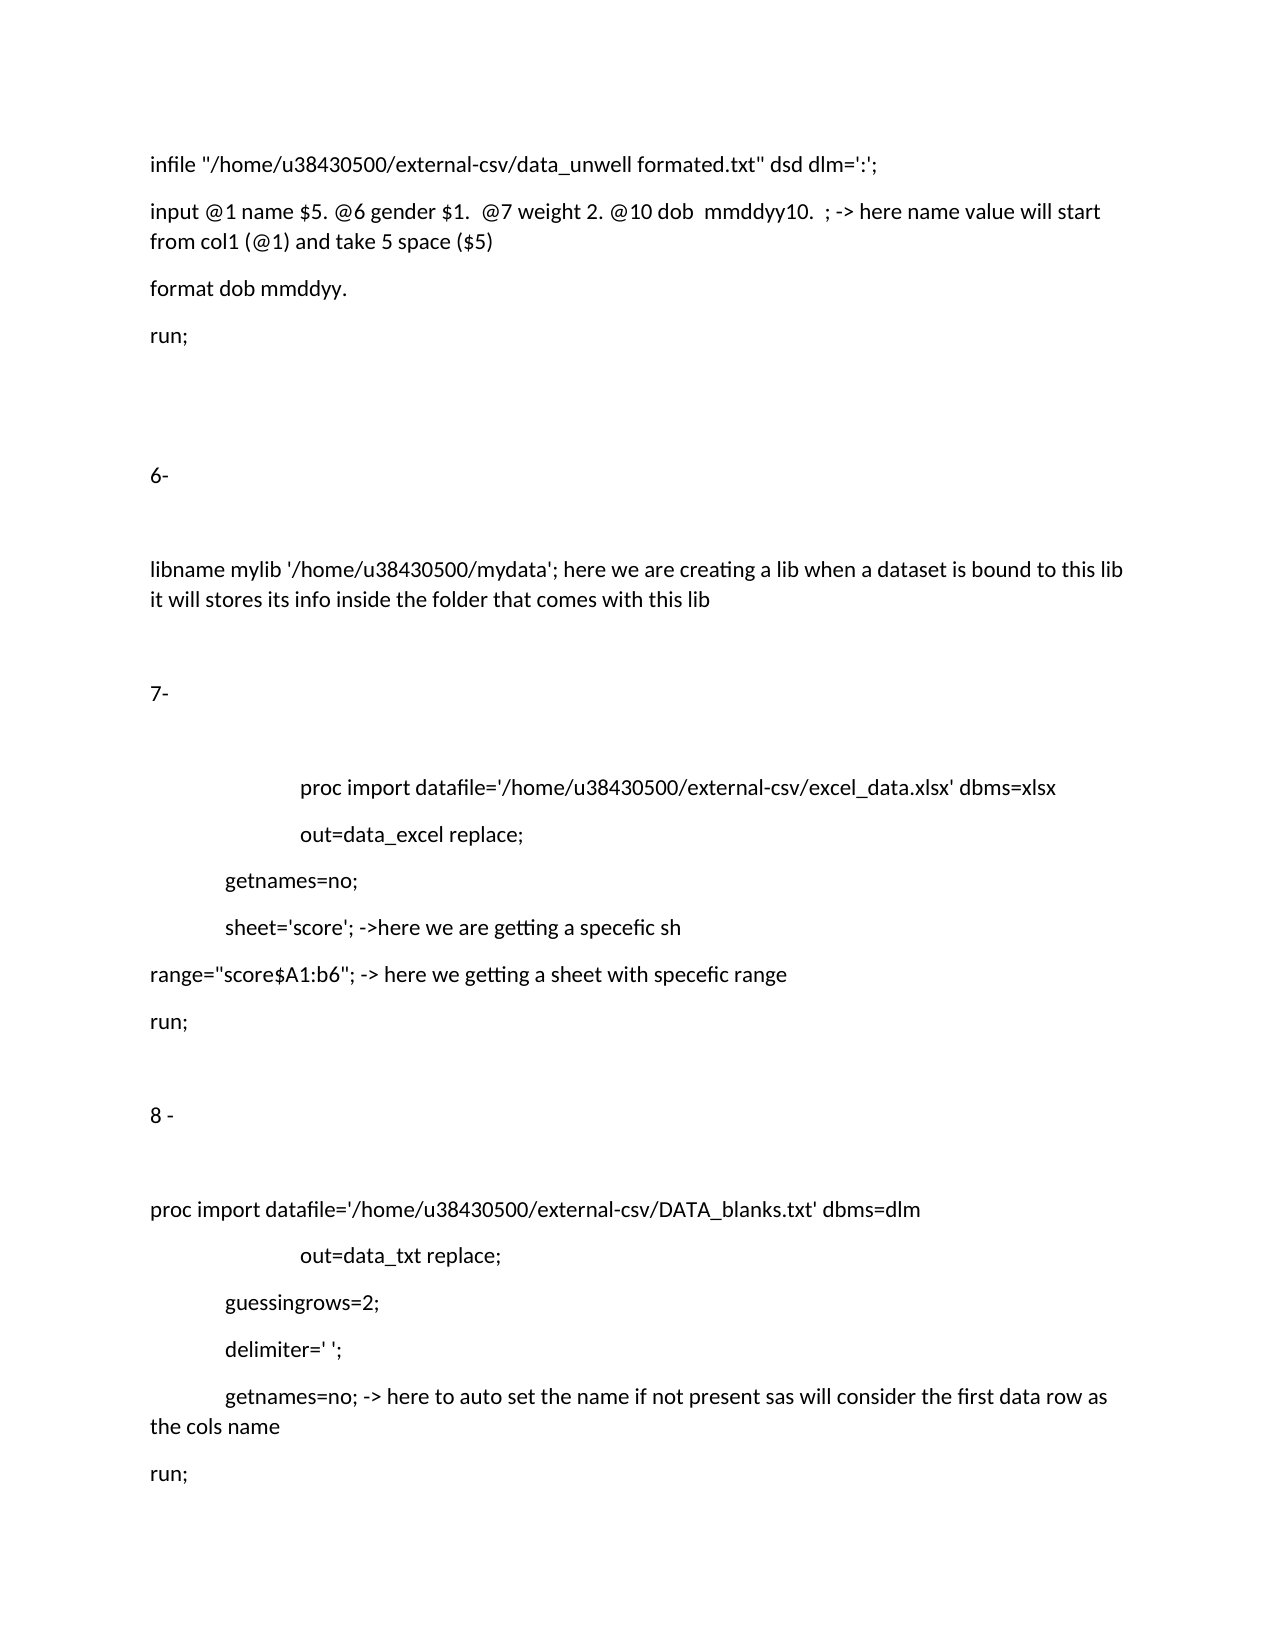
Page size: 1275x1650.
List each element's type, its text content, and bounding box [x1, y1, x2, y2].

text proc import datafile='/home/u38430500/external-csv/excel_data.xlsx' dbms=xlsx [150, 773, 1125, 801]
text libname mylib '/home/u38430500/mydata'; here we are creating a lib when a dataset is bound to this lib it will stores its info inside the folder that comes with this lib [150, 555, 1125, 613]
text getnames=no; -> here to auto set the name if not present sas will consider the first data row as the cols name [150, 1382, 1125, 1441]
text run; [150, 1459, 1125, 1487]
text 8 - [150, 1101, 1125, 1129]
text run; [150, 321, 1125, 349]
text range="score$A1:b6"; -> here we getting a sheet with specefic range [150, 960, 1125, 988]
text out=data_txt replace; [150, 1242, 1125, 1270]
text getnames=no; [150, 867, 1125, 895]
text proc import datafile='/home/u38430500/external-csv/DATA_blanks.txt' dbms=dlm [150, 1195, 1125, 1223]
text guessingrows=2; [150, 1288, 1125, 1317]
text 6- [150, 461, 1125, 489]
text input @1 name $5. @6 gender $1. @7 weight 2. @10 dob mmddyy10. ; -> here name value will start from col1 (@1) and take 5 space ($5) [150, 197, 1125, 255]
text infile "/home/u38430500/external-csv/data_unwell formated.txt" dsd dlm=':'; [150, 150, 1125, 178]
text 7- [150, 679, 1125, 707]
text sheet='score'; ->here we are getting a specefic sh [150, 913, 1125, 942]
text delimiter=' '; [150, 1335, 1125, 1363]
text format dob mmddyy. [150, 274, 1125, 302]
text out=data_excel replace; [150, 820, 1125, 848]
text run; [150, 1007, 1125, 1035]
